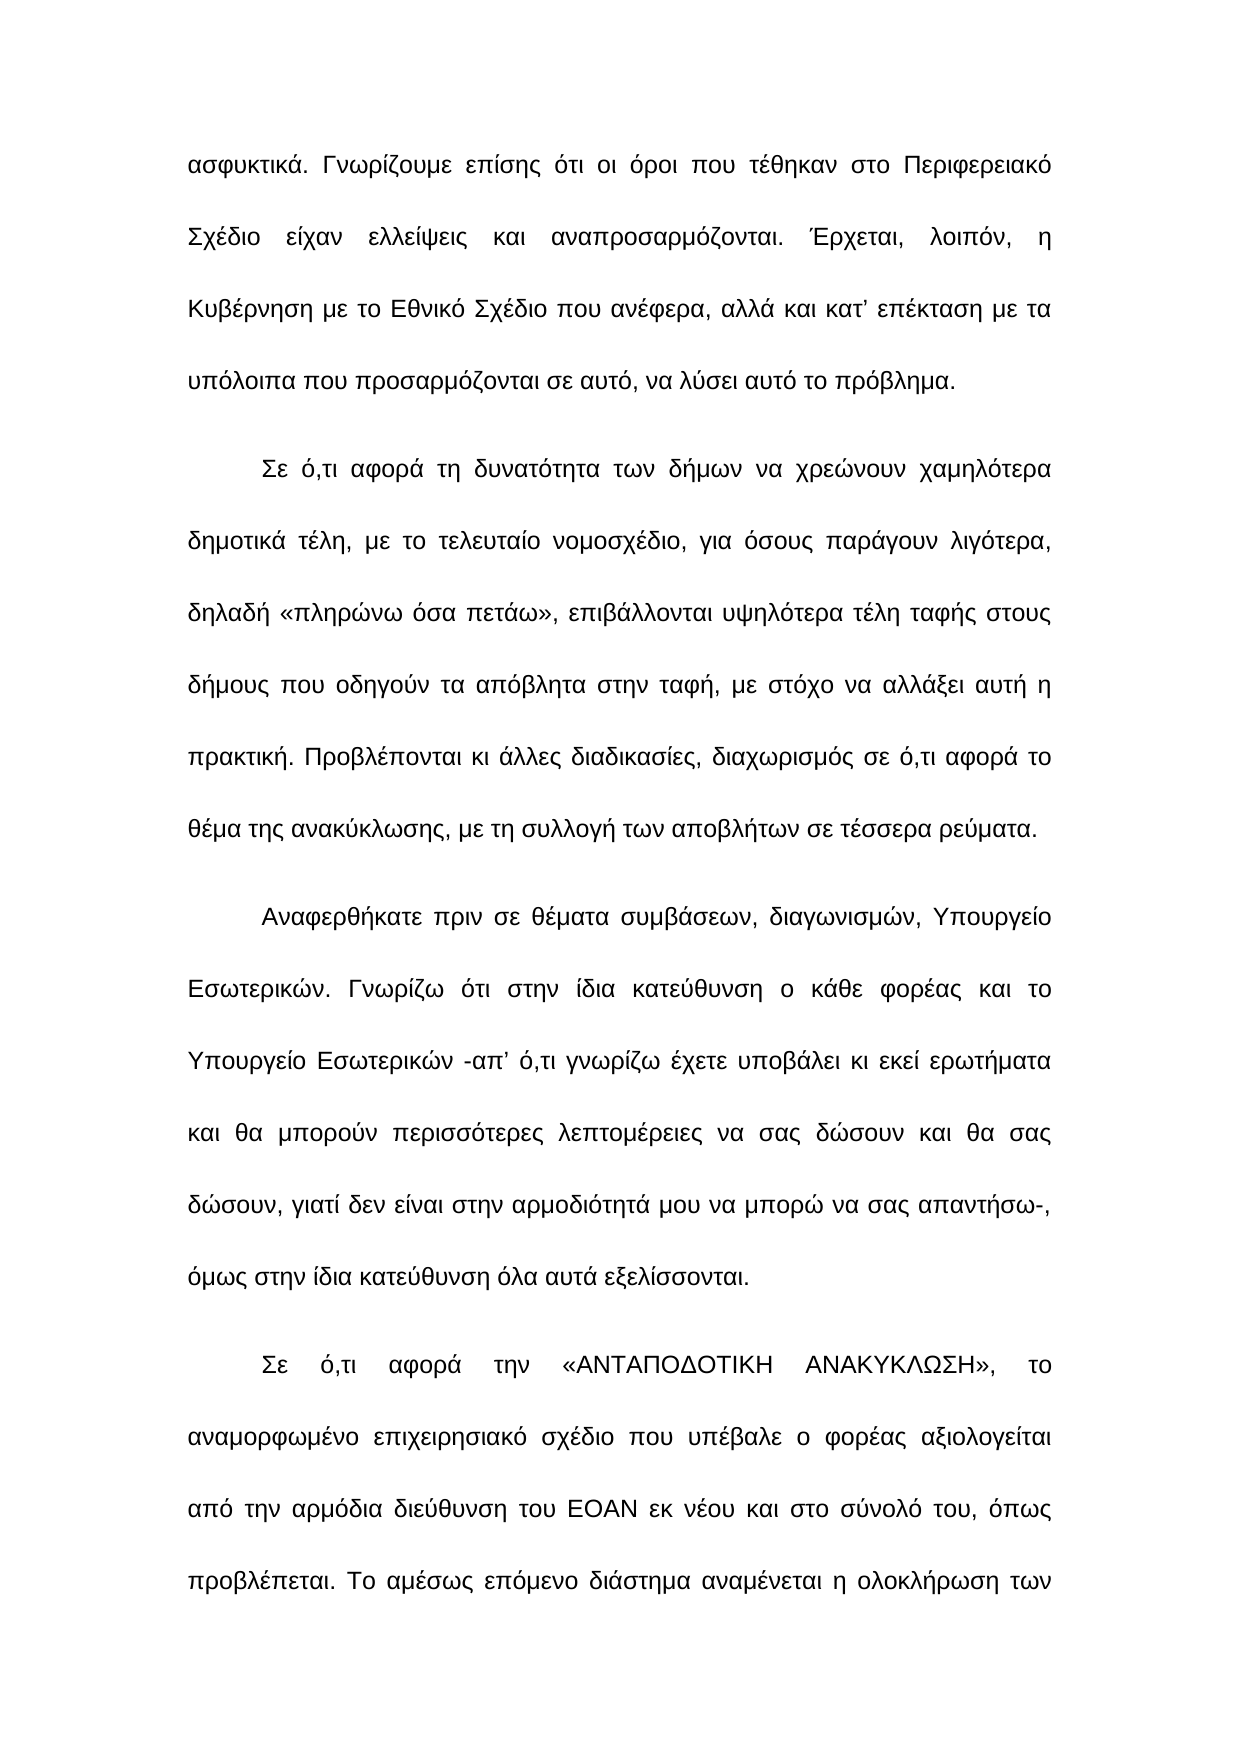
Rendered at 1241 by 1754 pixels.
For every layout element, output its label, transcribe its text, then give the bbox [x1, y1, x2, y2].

text Σε ό,τι αφορά τη δυνατότητα των δήμων να χρεώνουν χαμηλότερα δημοτικά τέλη, με το τελευταίο νομοσχέδιο, για όσους παράγουν λιγότερα, δηλαδή «πληρώνω όσα πετάω», επιβάλλονται υψηλότερα τέλη ταφής στους δήμους που οδηγούν τα απόβλητα στην ταφή, με στόχο να αλλάξει αυτή η πρακτική. Προβλέπονται κι άλλες διαδικασίες, διαχωρισμός σε ό,τι αφορά το θέμα της ανακύκλωσης, με τη συλλογή των αποβλήτων σε τέσσερα ρεύματα. [187, 454, 1053, 842]
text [187, 150, 1053, 394]
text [187, 1350, 1053, 1594]
text Αναφερθήκατε πριν σε θέματα συμβάσεων, διαγωνισμών, Υπουργείο Εσωτερικών. Γνωρίζω ότι στην ίδια κατεύθυνση ο κάθε φορέας και το Υπουργείο Εσωτερικών -απ’ ό,τι γνωρίζω έχετε υποβάλει κι εκεί ερωτήματα και θα μπορούν περισσότερες λεπτομέρειες να σας δώσουν και θα σας δώσουν, γιατί δεν είναι στην αρμοδιότητά μου να μπορώ να σας απαντήσω-, όμως στην ίδια κατεύθυνση όλα αυτά εξελίσσονται. [187, 902, 1053, 1290]
